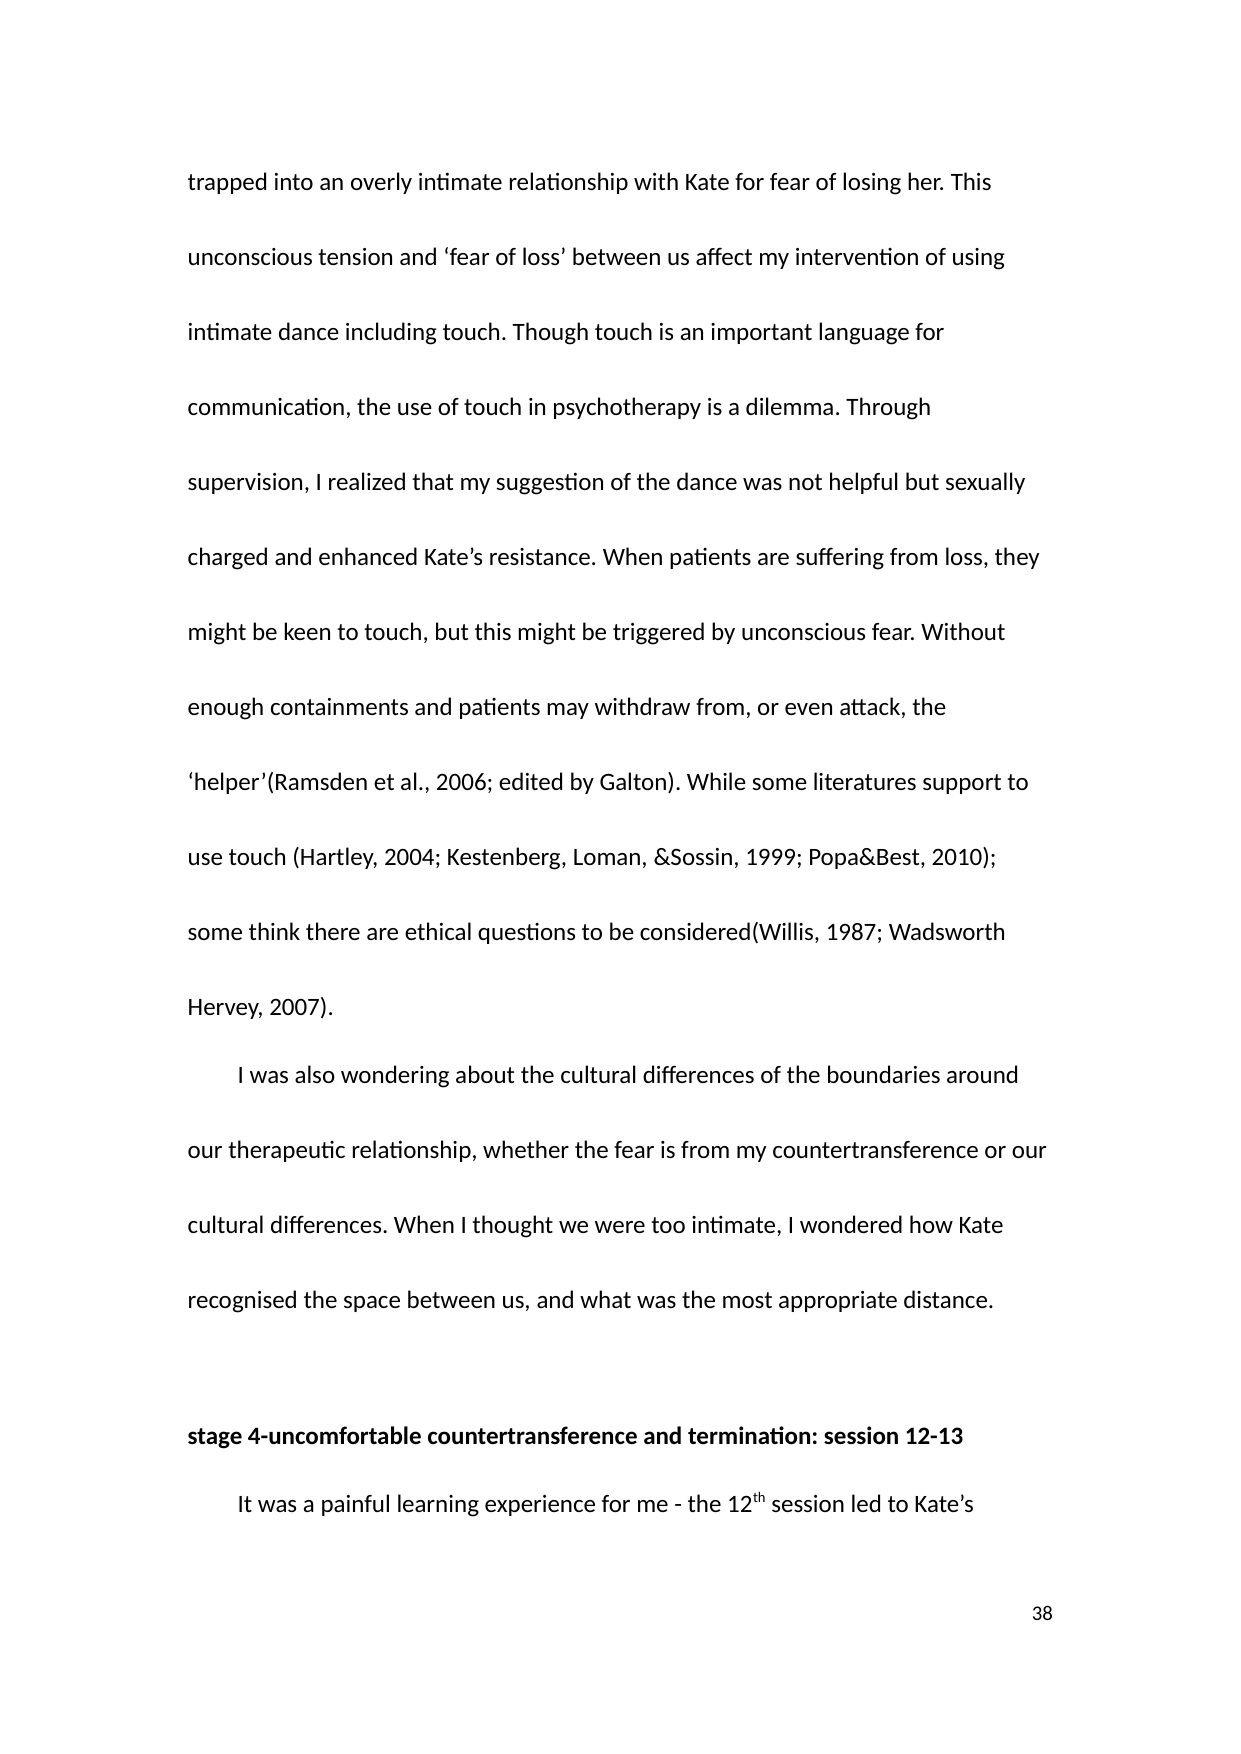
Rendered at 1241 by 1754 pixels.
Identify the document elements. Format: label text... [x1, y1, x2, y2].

text stage 4-uncomfortable countertransference and termination: session 12-13 [187, 1416, 1053, 1454]
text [187, 162, 1053, 1025]
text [187, 1484, 1053, 1522]
text I was also wondering about the cultural differences of the boundaries around our therapeutic relationship, whether the fear is from my countertransference or our cultural differences. When I thought we were too intimate, I wondered how Kate recognised the space between us, and what was the most appropriate distance. [187, 1055, 1053, 1318]
